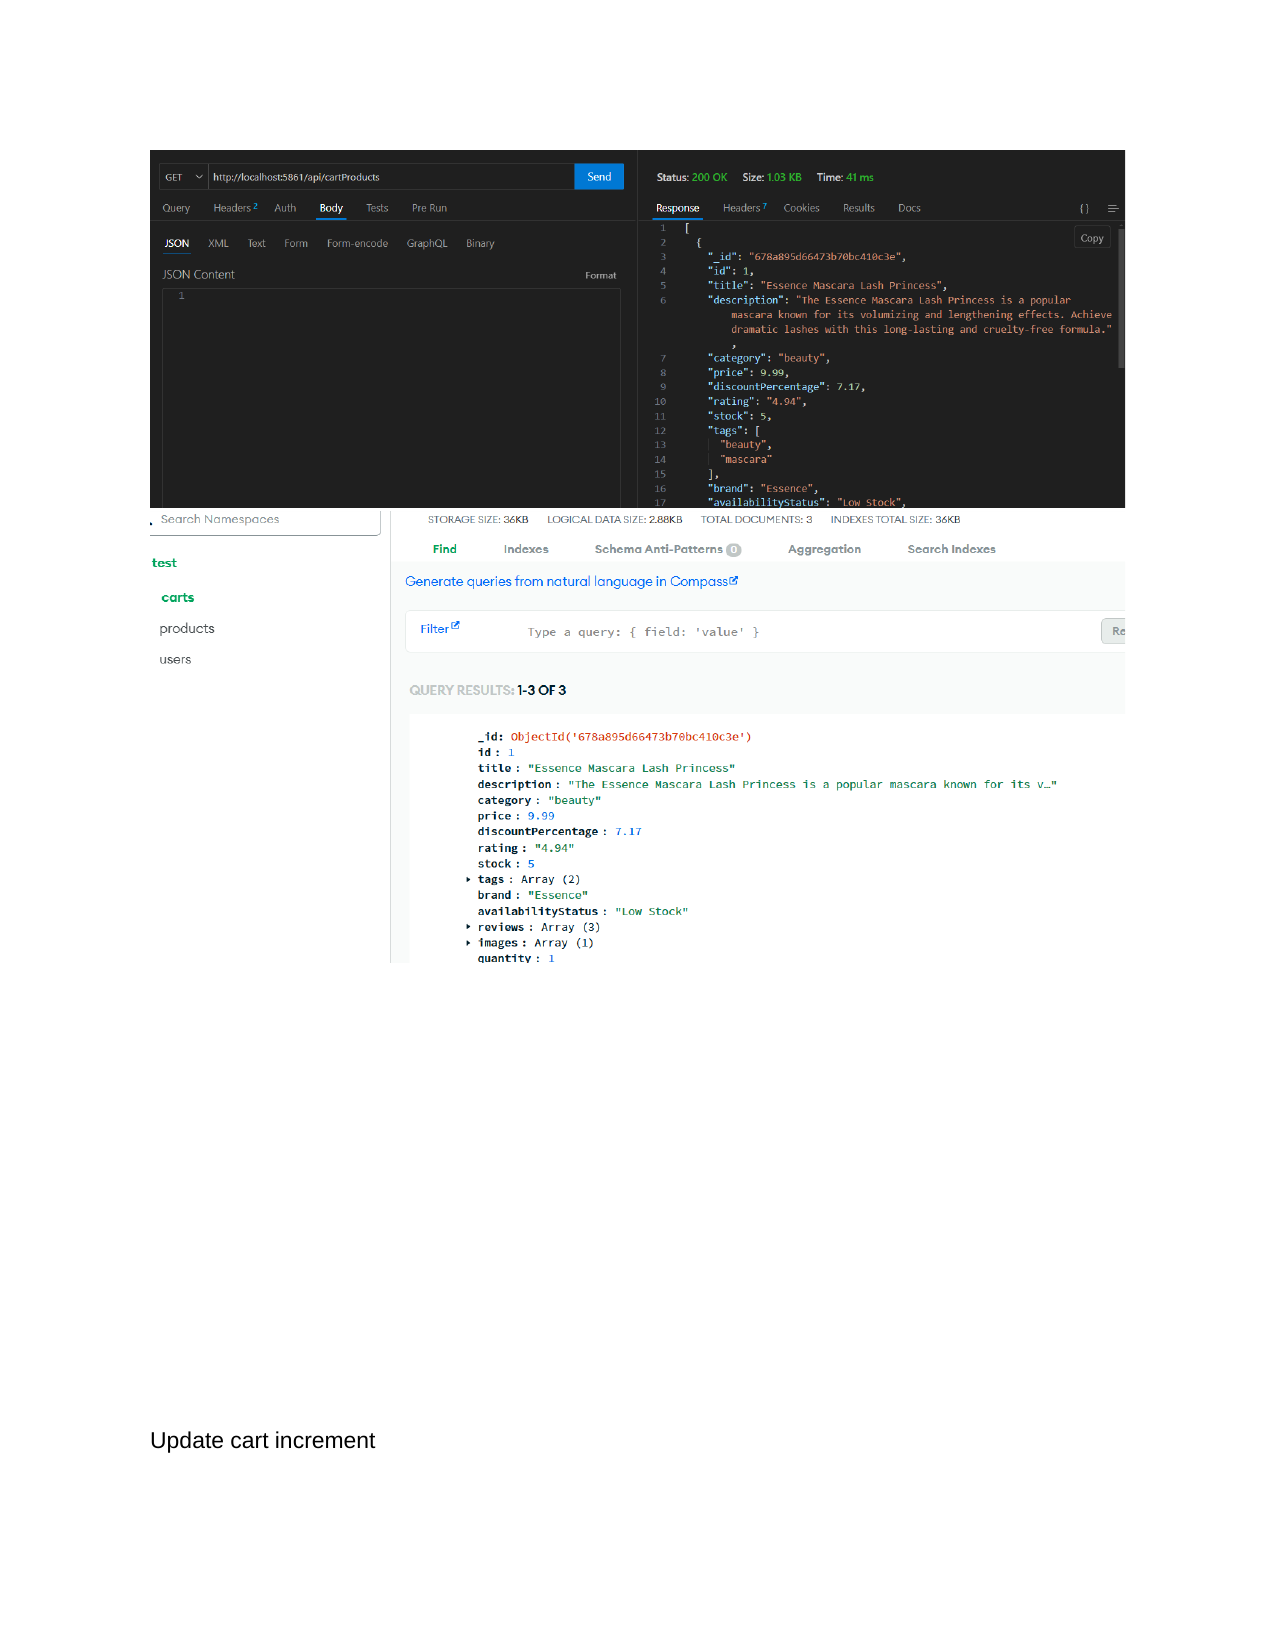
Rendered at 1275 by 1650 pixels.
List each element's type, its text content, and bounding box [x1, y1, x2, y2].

picture [150, 511, 1125, 970]
text Update cart increment [150, 1427, 1125, 1453]
picture [150, 150, 1125, 508]
